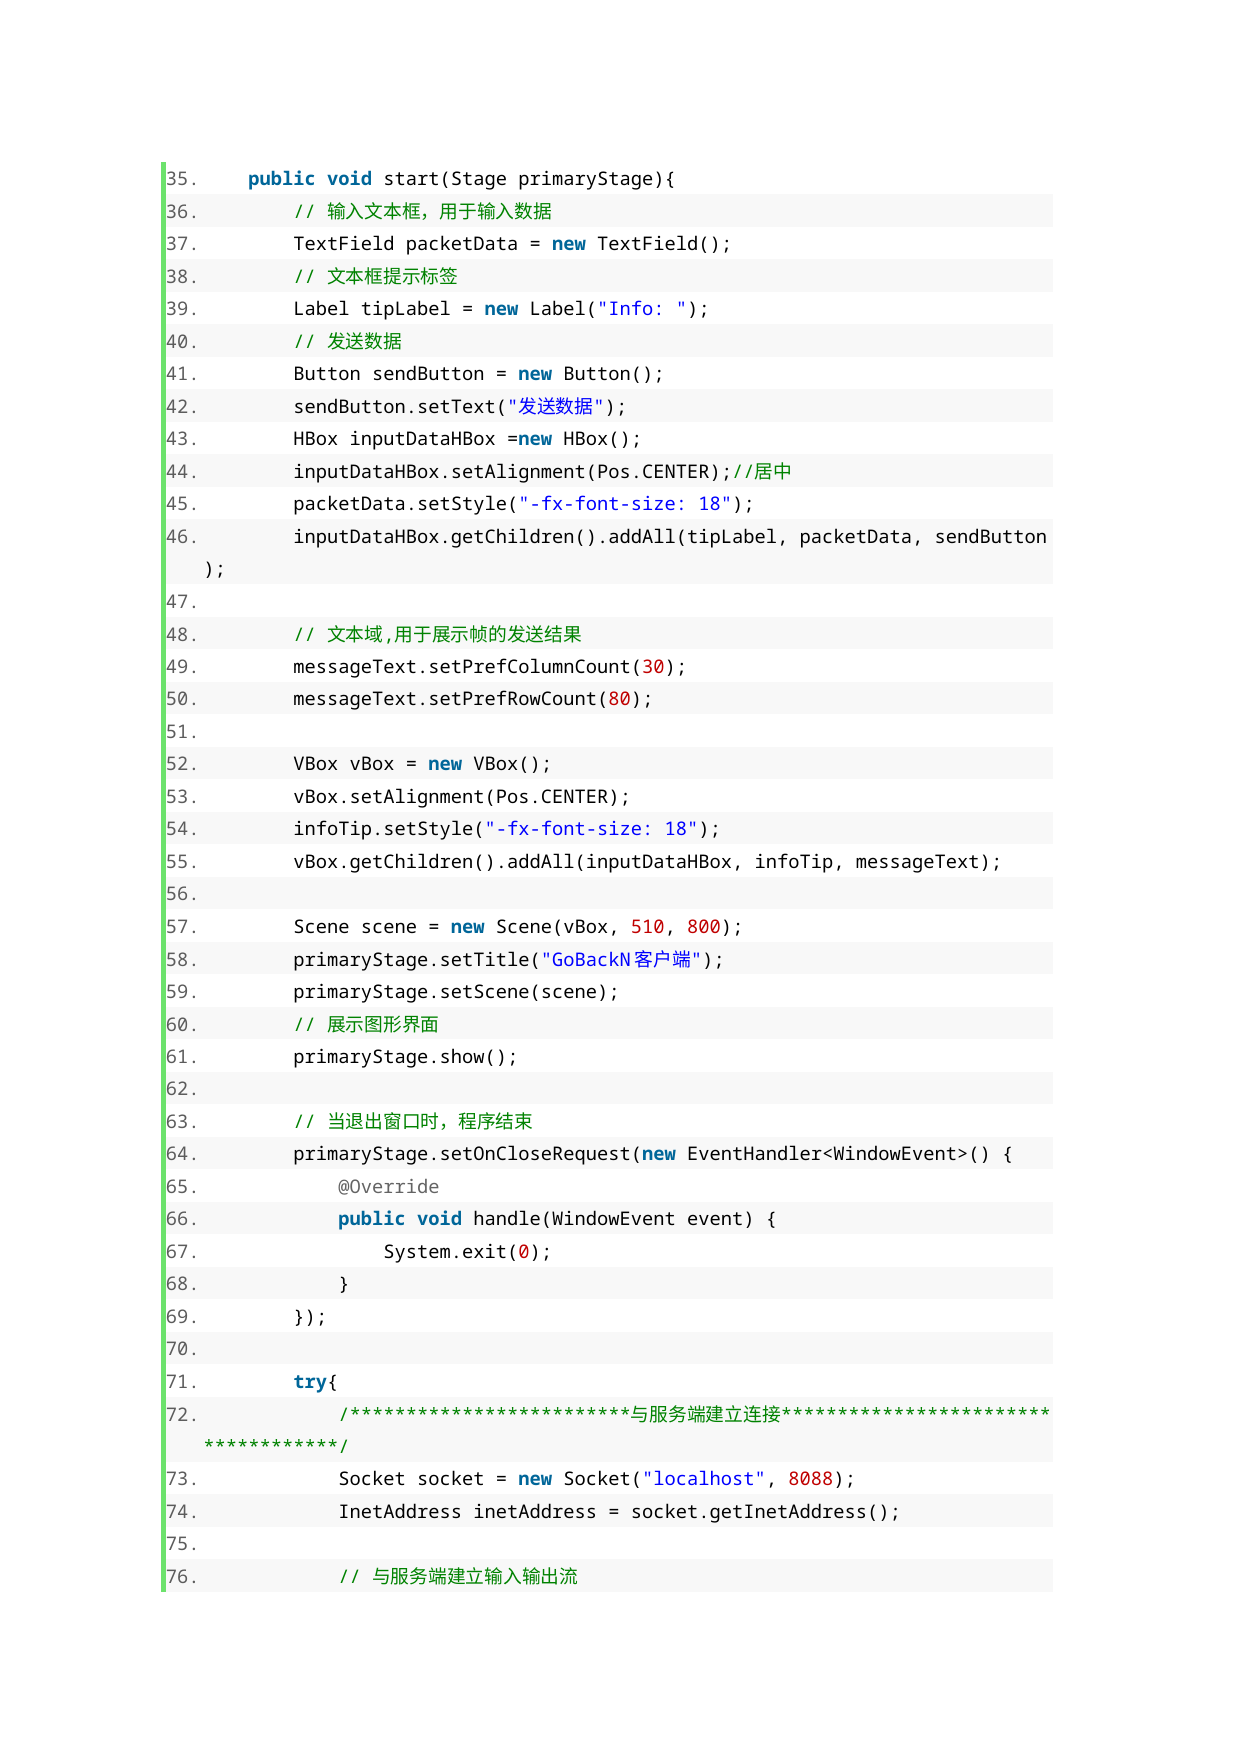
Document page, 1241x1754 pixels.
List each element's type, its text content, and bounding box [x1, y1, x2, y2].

list inputDataHBox.setAlignment(Pos.CENTER);//居中 [166, 454, 1053, 487]
list vBox.getChildren().addAll(inputDataHBox, infoTip, messageText); [166, 844, 1053, 877]
list @Override [166, 1169, 1053, 1202]
list // 发送数据 [166, 324, 1053, 357]
list infoTip.setStyle("-fx-font-size: 18"); [166, 812, 1053, 844]
list System.exit(0); [166, 1234, 1053, 1267]
list Socket socket = new Socket("localhost", 8088); [166, 1462, 1053, 1494]
list messageText.setPrefColumnCount(30); [166, 649, 1053, 682]
list primaryStage.setOnCloseRequest(new EventHandler<WindowEvent>() { [166, 1137, 1053, 1169]
list Button sendButton = new Button(); [166, 357, 1053, 389]
list primaryStage.setScene(scene); [166, 974, 1053, 1007]
list // 展示图形界面 [166, 1007, 1053, 1039]
list // 文本域,用于展示帧的发送结果 [166, 617, 1053, 649]
list primaryStage.show(); [166, 1039, 1053, 1072]
list vBox.setAlignment(Pos.CENTER); [166, 779, 1053, 812]
list // 与服务端建立输入输出流 [166, 1559, 1053, 1592]
list Label tipLabel = new Label("Info: "); [166, 292, 1053, 324]
list public void handle(WindowEvent event) { [166, 1202, 1053, 1234]
list messageText.setPrefRowCount(80); [166, 682, 1053, 714]
list VBox vBox = new VBox(); [166, 747, 1053, 779]
list Scene scene = new Scene(vBox, 510, 800); [166, 909, 1053, 942]
list primaryStage.setTitle("GoBackN客户端"); [166, 942, 1053, 974]
list }); [166, 1299, 1053, 1332]
list HBox inputDataHBox =new HBox(); [166, 422, 1053, 454]
list // 输入文本框，用于输入数据 [166, 194, 1053, 227]
list inputDataHBox.getChildren().addAll(tipLabel, packetData, sendButton); [166, 519, 1053, 584]
list TextField packetData = new TextField(); [166, 227, 1053, 259]
list } [166, 1267, 1053, 1299]
list InetAddress inetAddress = socket.getInetAddress(); [166, 1494, 1053, 1527]
list try{ [166, 1364, 1053, 1397]
list // 文本框提示标签 [166, 259, 1053, 292]
list /*************************与服务端建立连接************************************/ [166, 1397, 1053, 1462]
list // 当退出窗口时，程序结束 [166, 1104, 1053, 1137]
list public void start(Stage primaryStage){ [166, 162, 1053, 194]
list sendButton.setText("发送数据"); [166, 389, 1053, 422]
list packetData.setStyle("-fx-font-size: 18"); [166, 487, 1053, 519]
